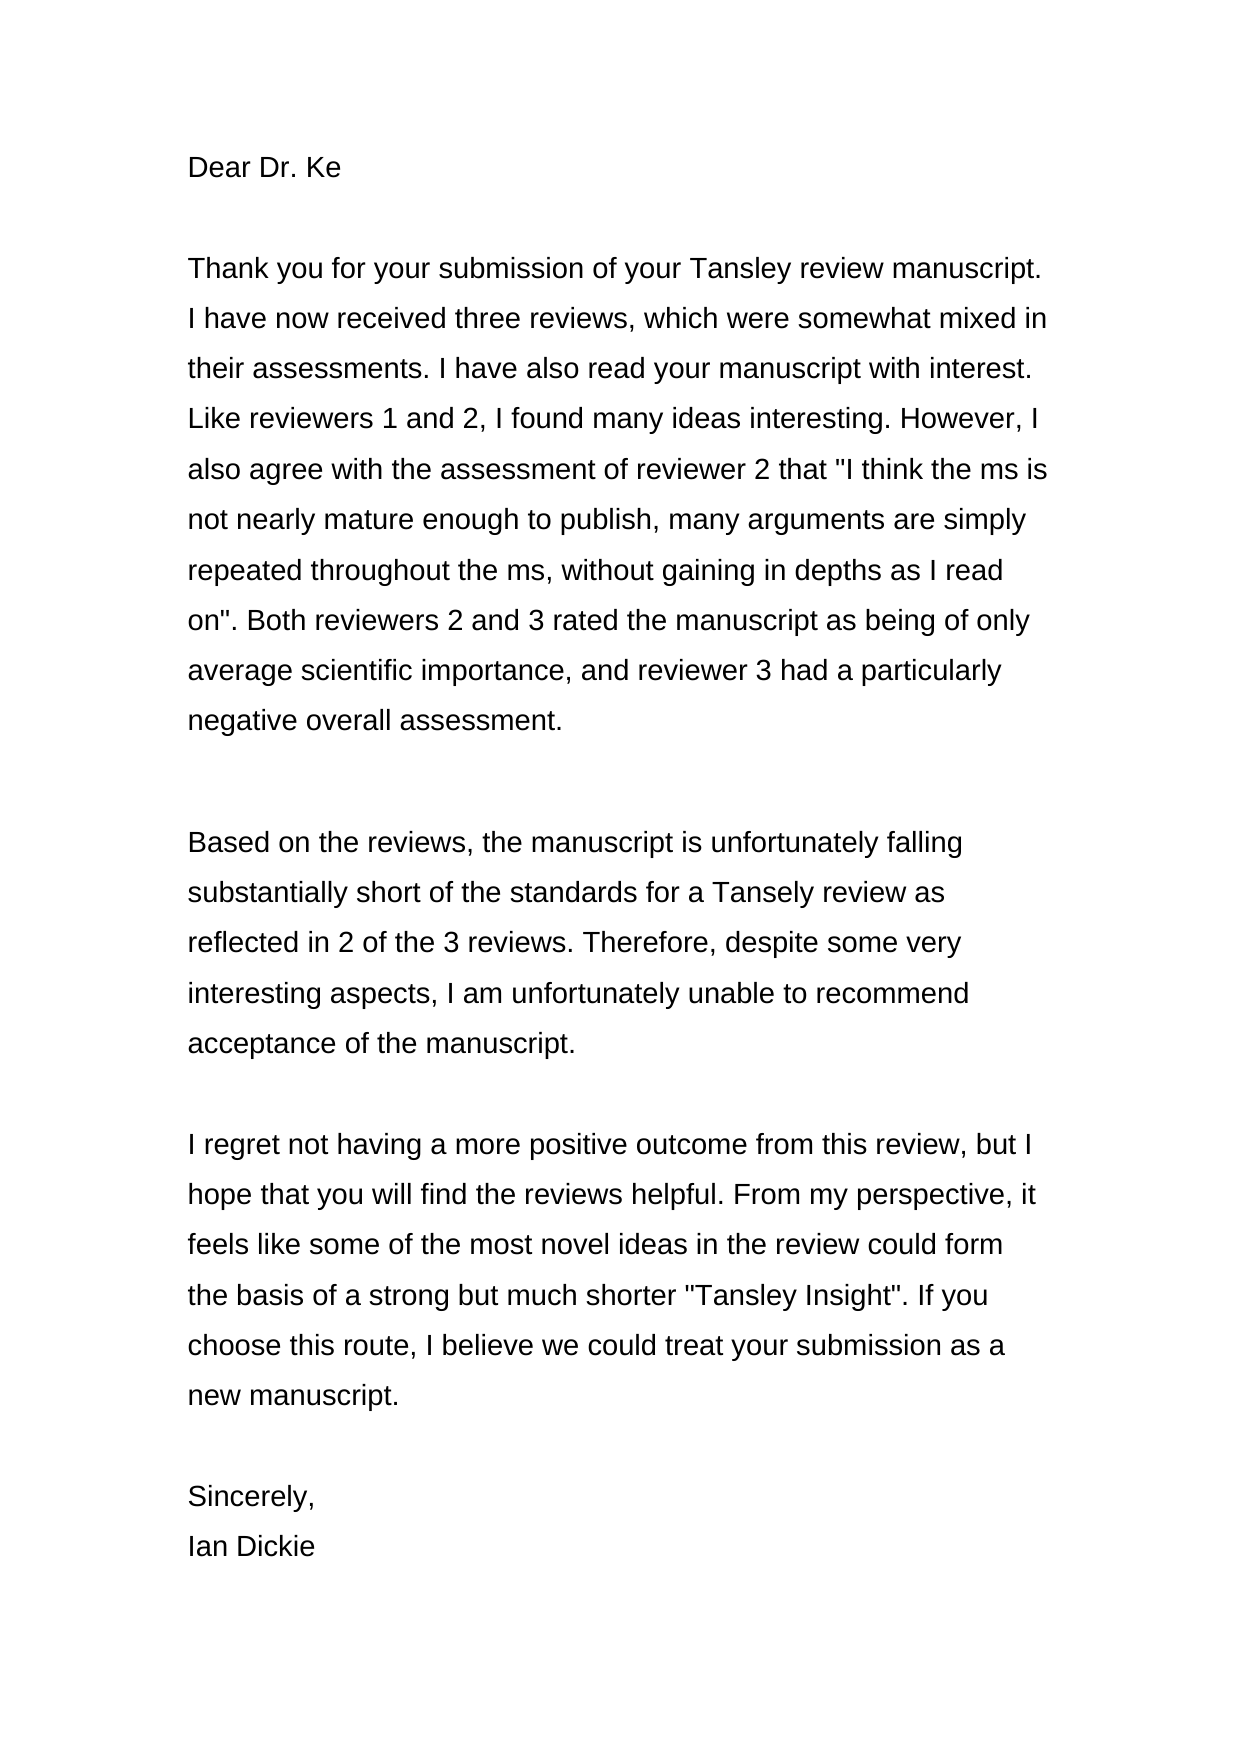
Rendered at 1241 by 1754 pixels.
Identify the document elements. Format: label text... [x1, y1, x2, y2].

text Dear Dr. Ke Thank you for your submission of your Tansley review manuscript. I have now received three reviews, which were somewhat mixed in their assessments. I have also read your manuscript with interest. Like reviewers 1 and 2, I found many ideas interesting. However, I also agree with the assessment of reviewer 2 that "I think the ms is not nearly mature enough to publish, many arguments are simply repeated throughout the ms, without gaining in depths as I read on". Both reviewers 2 and 3 rated the manuscript as being of only average scientific importance, and reviewer 3 had a particularly negative overall assessment. [187, 150, 1053, 787]
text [187, 825, 1053, 1563]
